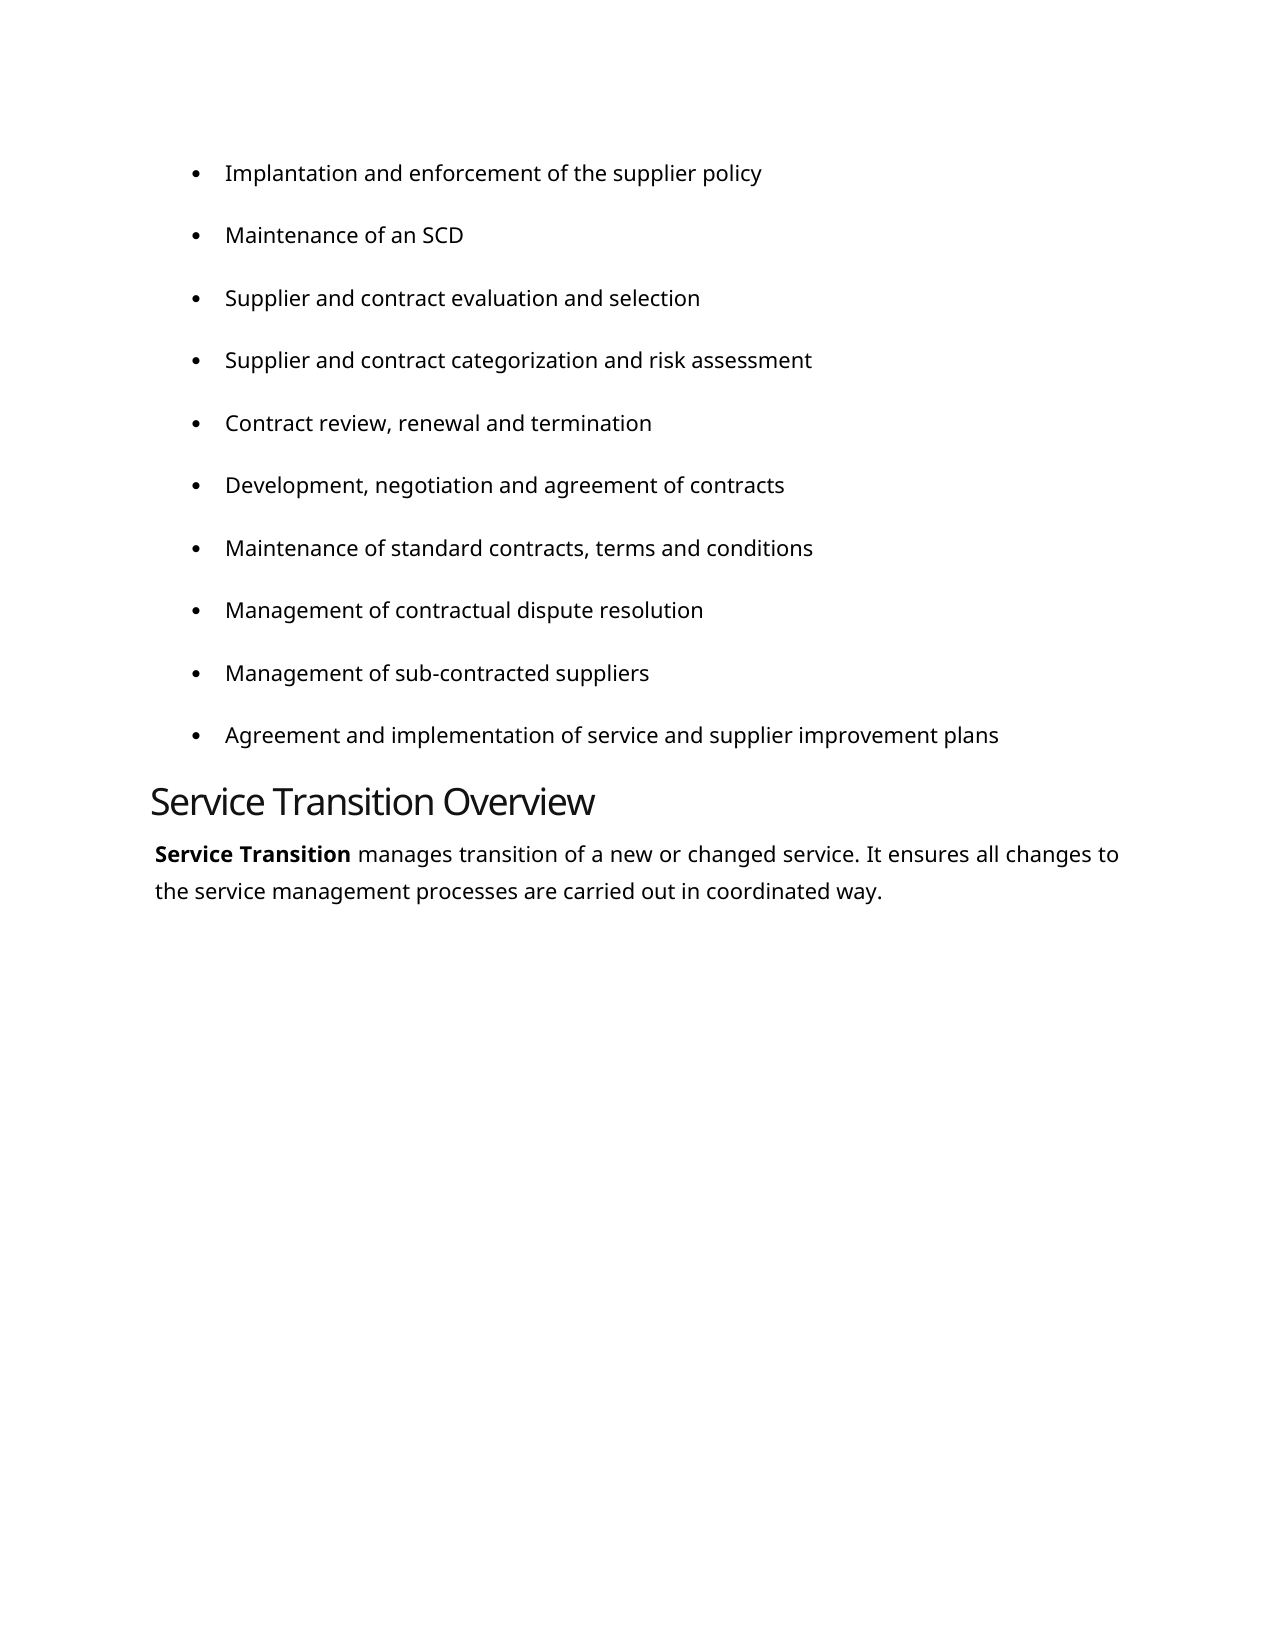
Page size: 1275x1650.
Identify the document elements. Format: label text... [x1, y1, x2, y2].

list Management of contractual dispute resolution [192, 587, 1120, 625]
text Service Transition manages transition of a new or changed service. It ensures all changes to the service management processes are carried out in coordinated way. [155, 831, 1120, 906]
list Supplier and contract evaluation and selection [192, 275, 1120, 312]
list Management of sub-contracted suppliers [192, 650, 1120, 687]
list Development, negotiation and agreement of contracts [192, 462, 1120, 500]
list Maintenance of an SCD [192, 212, 1120, 250]
text Service Transition Overview [150, 775, 1120, 826]
list Implantation and enforcement of the supplier policy [192, 150, 1120, 187]
list Maintenance of standard contracts, terms and conditions [192, 525, 1120, 562]
list Contract review, renewal and termination [192, 400, 1120, 437]
list Agreement and implementation of service and supplier improvement plans [192, 712, 1120, 750]
list Supplier and contract categorization and risk assessment [192, 337, 1120, 375]
